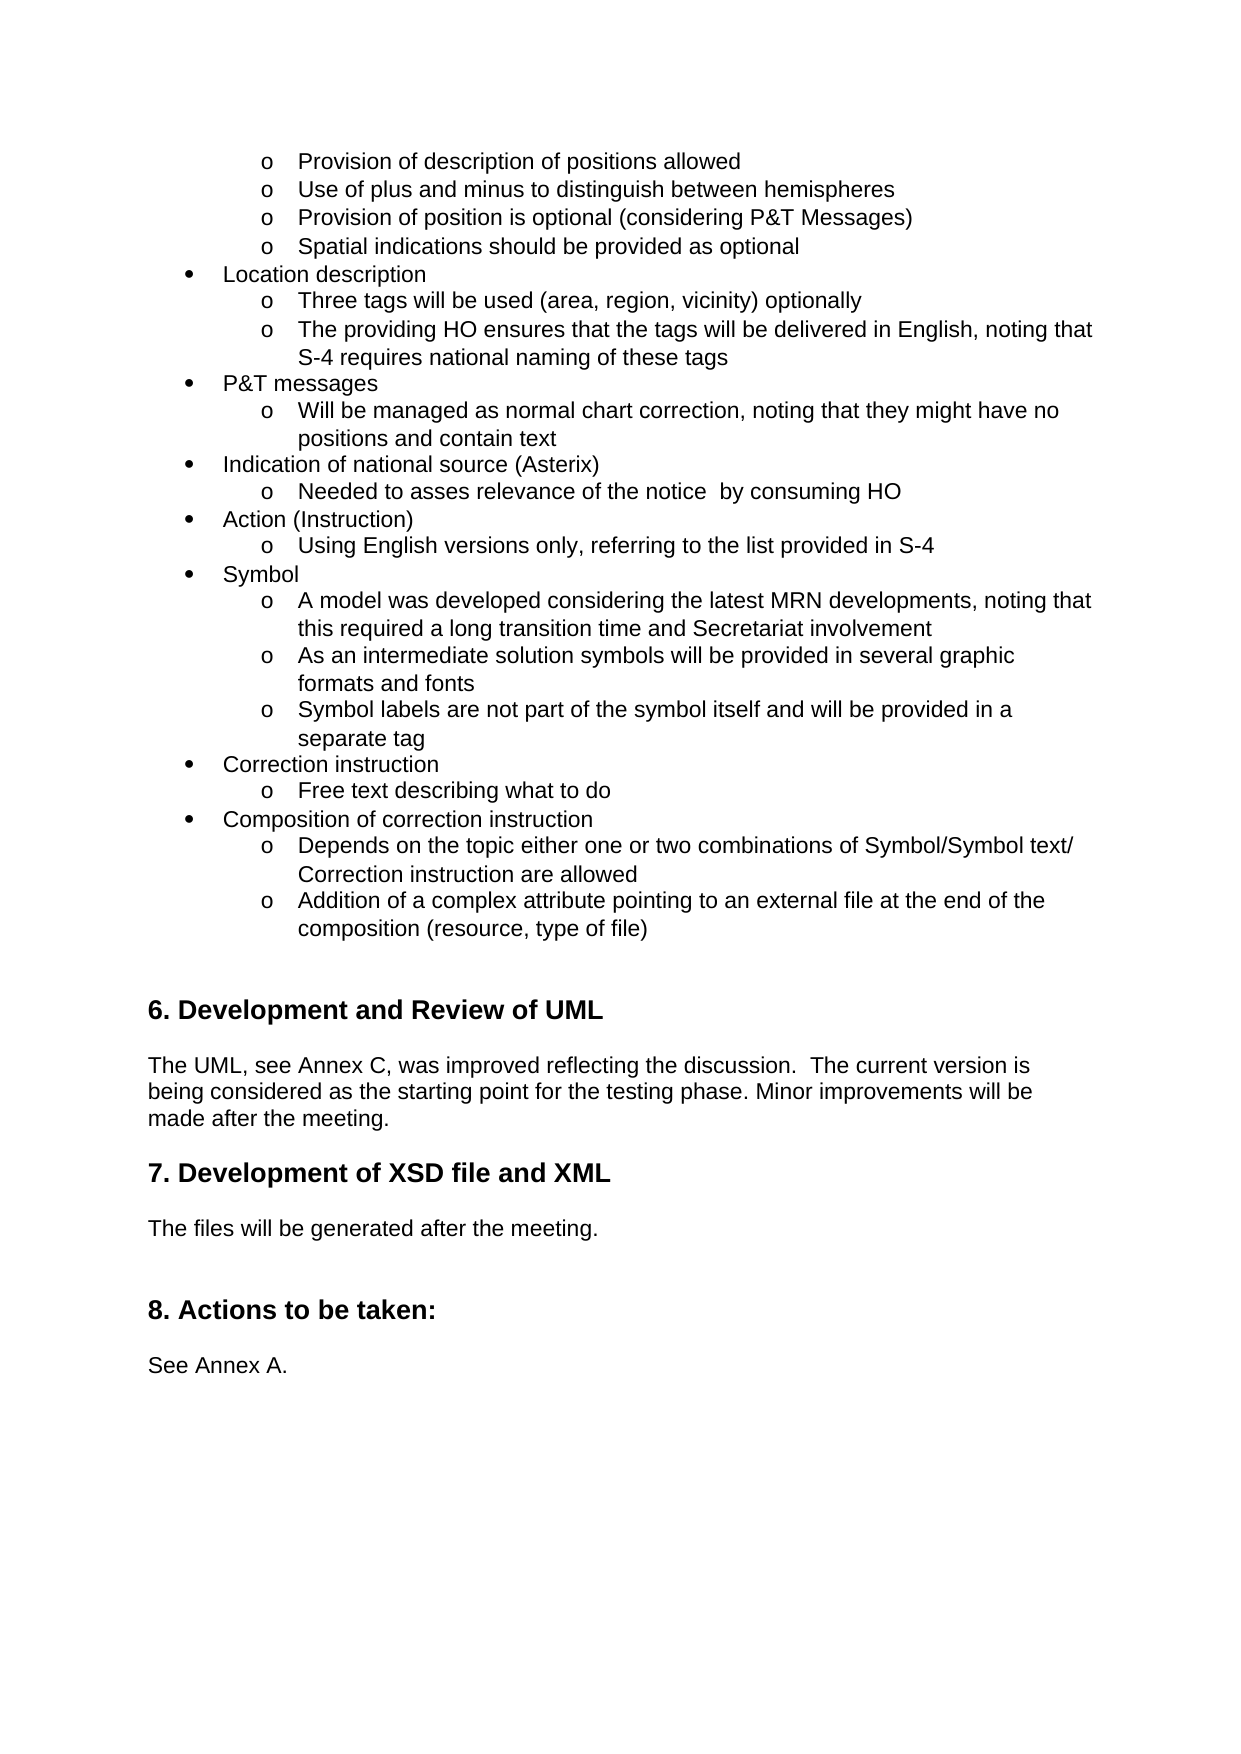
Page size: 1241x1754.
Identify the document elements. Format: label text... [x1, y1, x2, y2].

text See Annex A. [148, 1352, 1093, 1378]
list Provision of position is optional (considering P&T Messages) [260, 204, 1093, 233]
list Three tags will be used (area, region, vicinity) optionally [260, 287, 1093, 316]
list Addition of a complex attribute pointing to an external file at the end of the composition (resource, type of file) [260, 887, 1093, 942]
list Needed to asses relevance of the notice by consuming HO [260, 478, 1093, 506]
list Symbol [185, 561, 1093, 587]
list A model was developed considering the latest MRN developments, noting that this required a long transition time and Secretariat involvement [260, 587, 1093, 642]
list As an intermediate solution symbols will be provided in several graphic formats and fonts [260, 642, 1093, 696]
text The files will be generated after the meeting. [148, 1215, 1093, 1241]
list Will be managed as normal chart correction, noting that they might have no positions and contain text [260, 397, 1093, 451]
list Location description [185, 261, 1093, 287]
list Using English versions only, referring to the list provided in S-4 [260, 532, 1093, 561]
text 6. Development and Review of UML [148, 994, 1093, 1026]
list Symbol labels are not part of the symbol itself and will be provided in a separate tag [260, 696, 1093, 751]
list Composition of correction instruction [185, 806, 1093, 832]
list Indication of national source (Asterix) [185, 451, 1093, 478]
list Free text describing what to do [260, 777, 1093, 806]
text The UML, see Annex C, was improved reflecting the discussion. The current version is being considered as the starting point for the testing phase. Minor improvements will be made after the meeting. [148, 1052, 1093, 1131]
list Use of plus and minus to distinguish between hemispheres [260, 176, 1093, 204]
list P&T messages [185, 370, 1093, 397]
list Provision of description of positions allowed [260, 148, 1093, 176]
text 8. Actions to be taken: [148, 1294, 1093, 1325]
list Depends on the topic either one or two combinations of Symbol/Symbol text/ Correction instruction are allowed [260, 832, 1093, 887]
list Spatial indications should be provided as optional [260, 233, 1093, 261]
list The providing HO ensures that the tags will be delivered in English, noting that S-4 requires national naming of these tags [260, 316, 1093, 370]
list Correction instruction [185, 751, 1093, 777]
list Action (Instruction) [185, 506, 1093, 532]
text 7. Development of XSD file and XML [148, 1157, 1093, 1188]
